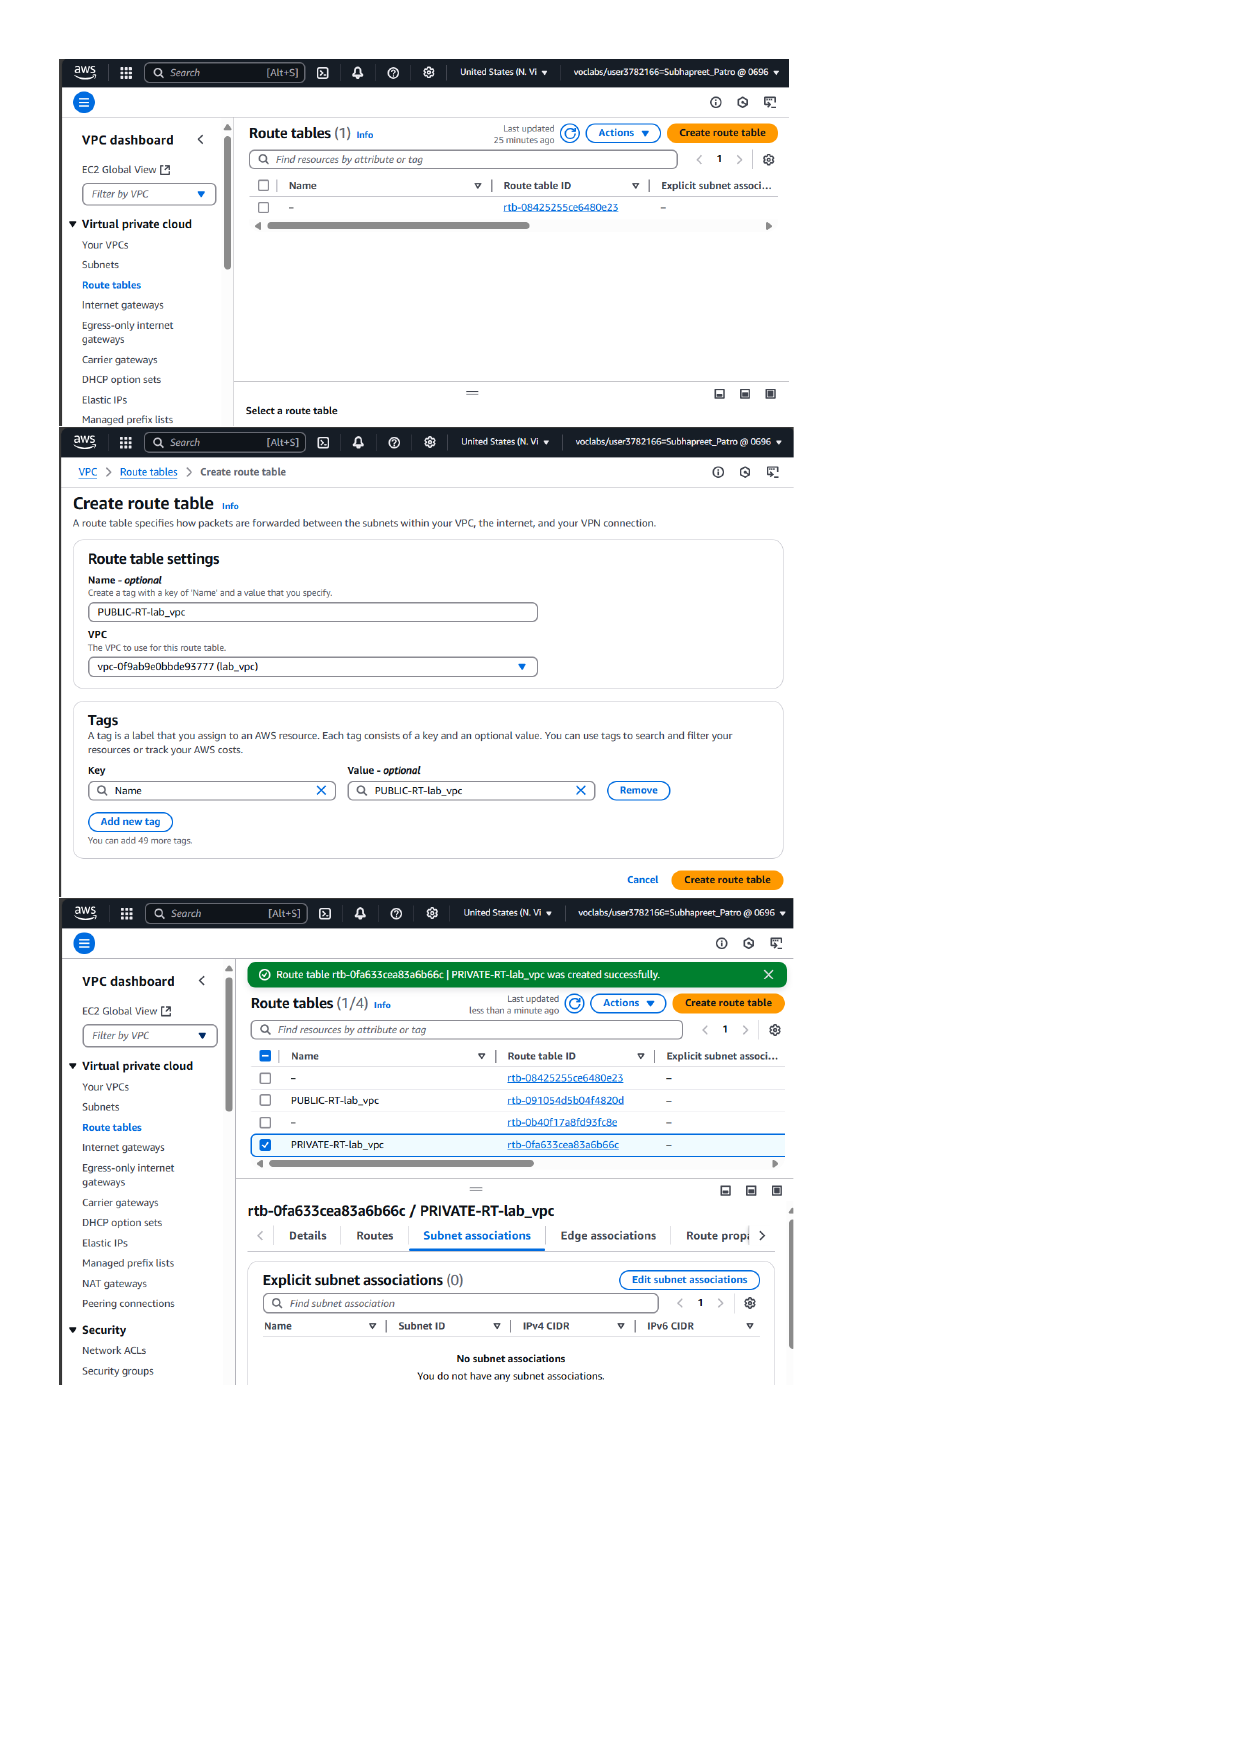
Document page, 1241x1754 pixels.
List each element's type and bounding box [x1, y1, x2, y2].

picture [59, 427, 794, 897]
picture [59, 898, 794, 1385]
picture [59, 59, 789, 426]
